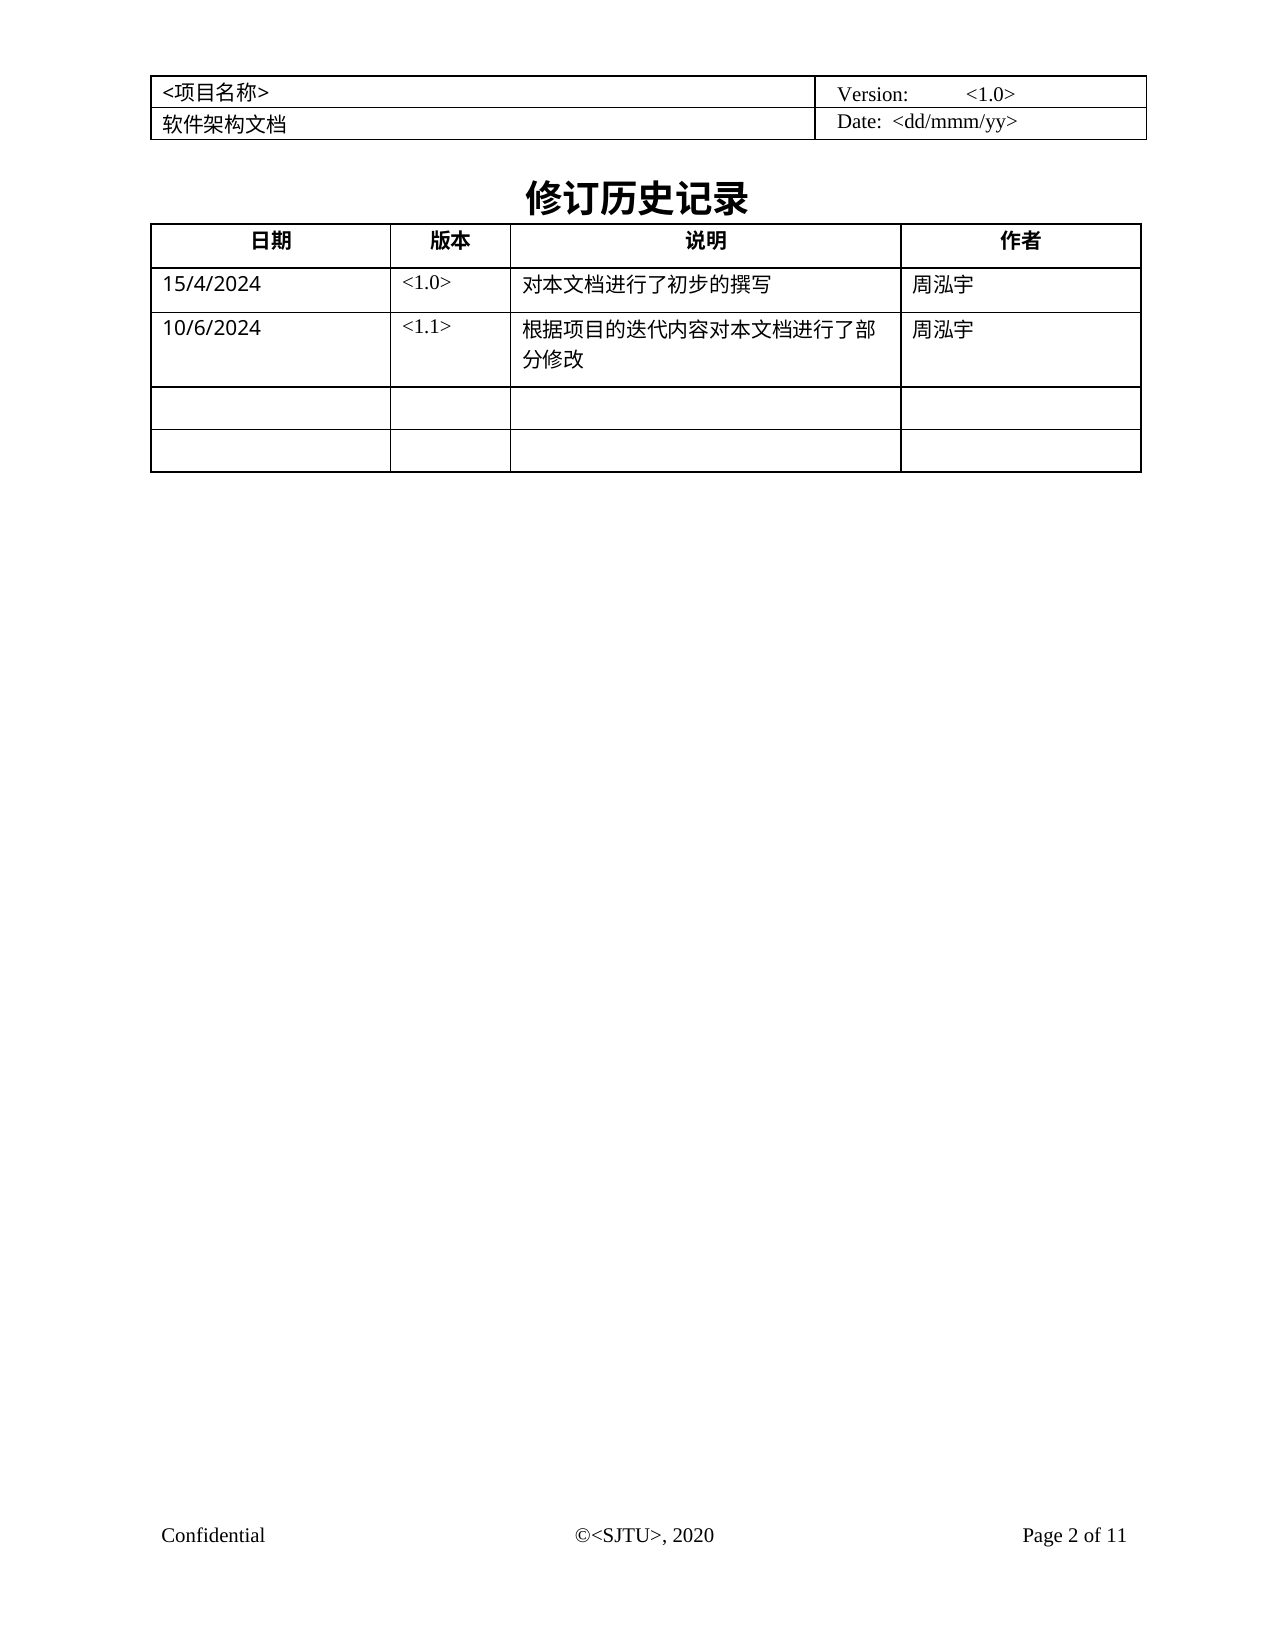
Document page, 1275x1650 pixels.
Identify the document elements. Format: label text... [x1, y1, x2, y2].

table_cell [152, 388, 390, 428]
table_cell 对本文档进行了初步的撰写 [511, 269, 900, 311]
table_cell [511, 430, 900, 471]
table_cell <1.1> [391, 313, 510, 386]
table_cell [902, 430, 1140, 471]
table_cell 15/4/2024 [152, 269, 390, 311]
table_cell [391, 430, 510, 471]
table_cell [391, 388, 510, 428]
table_cell 10/6/2024 [152, 313, 390, 386]
table_cell [511, 388, 900, 428]
table_header 日期 [152, 225, 390, 267]
table_header 说明 [511, 225, 900, 267]
table_cell 周泓宇 [902, 313, 1140, 386]
table_header 作者 [902, 225, 1140, 267]
table_cell 根据项目的迭代内容对本文档进行了部分修改 [511, 313, 900, 386]
table_cell 周泓宇 [902, 269, 1140, 311]
table_cell [902, 388, 1140, 428]
table_cell [152, 430, 390, 471]
title 修订历史记录 [150, 169, 1125, 223]
table_header 版本 [391, 225, 510, 267]
table_cell <1.0> [391, 269, 510, 311]
